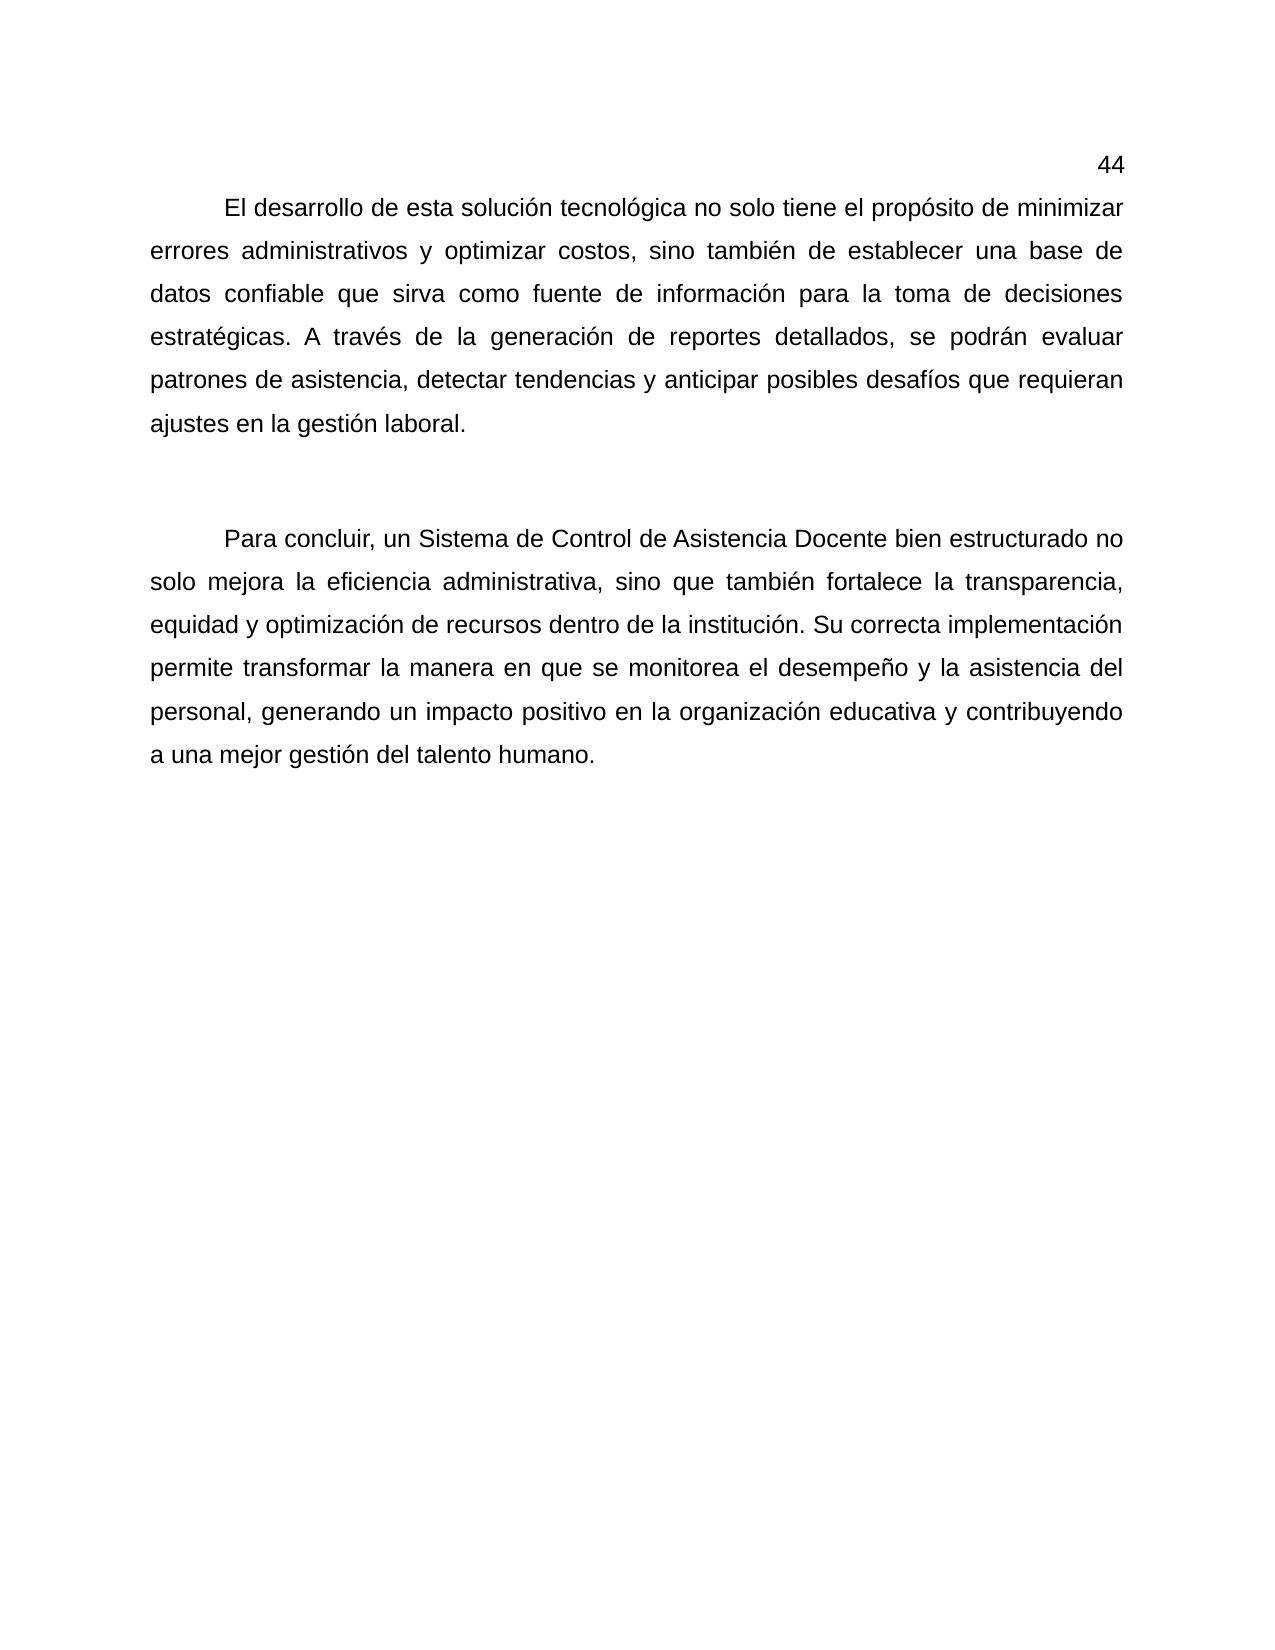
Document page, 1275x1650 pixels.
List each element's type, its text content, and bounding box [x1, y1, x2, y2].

text Para concluir, un Sistema de Control de Asistencia Docente bien estructurado no solo mejora la eficiencia administrativa, sino que también fortalece la transparencia, equidad y optimización de recursos dentro de la institución. Su correcta implementación permite transformar la manera en que se monitorea el desempeño y la asistencia del personal, generando un impacto positivo en la organización educativa y contribuyendo a una mejor gestión del talento humano. [150, 524, 1125, 768]
text El desarrollo de esta solución tecnológica no solo tiene el propósito de minimizar errores administrativos y optimizar costos, sino también de establecer una base de datos confiable que sirva como fuente de información para la toma de decisiones estratégicas. A través de la generación de reportes detallados, se podrán evaluar patrones de asistencia, detectar tendencias y anticipar posibles desafíos que requieran ajustes en la gestión laboral. [150, 193, 1125, 437]
